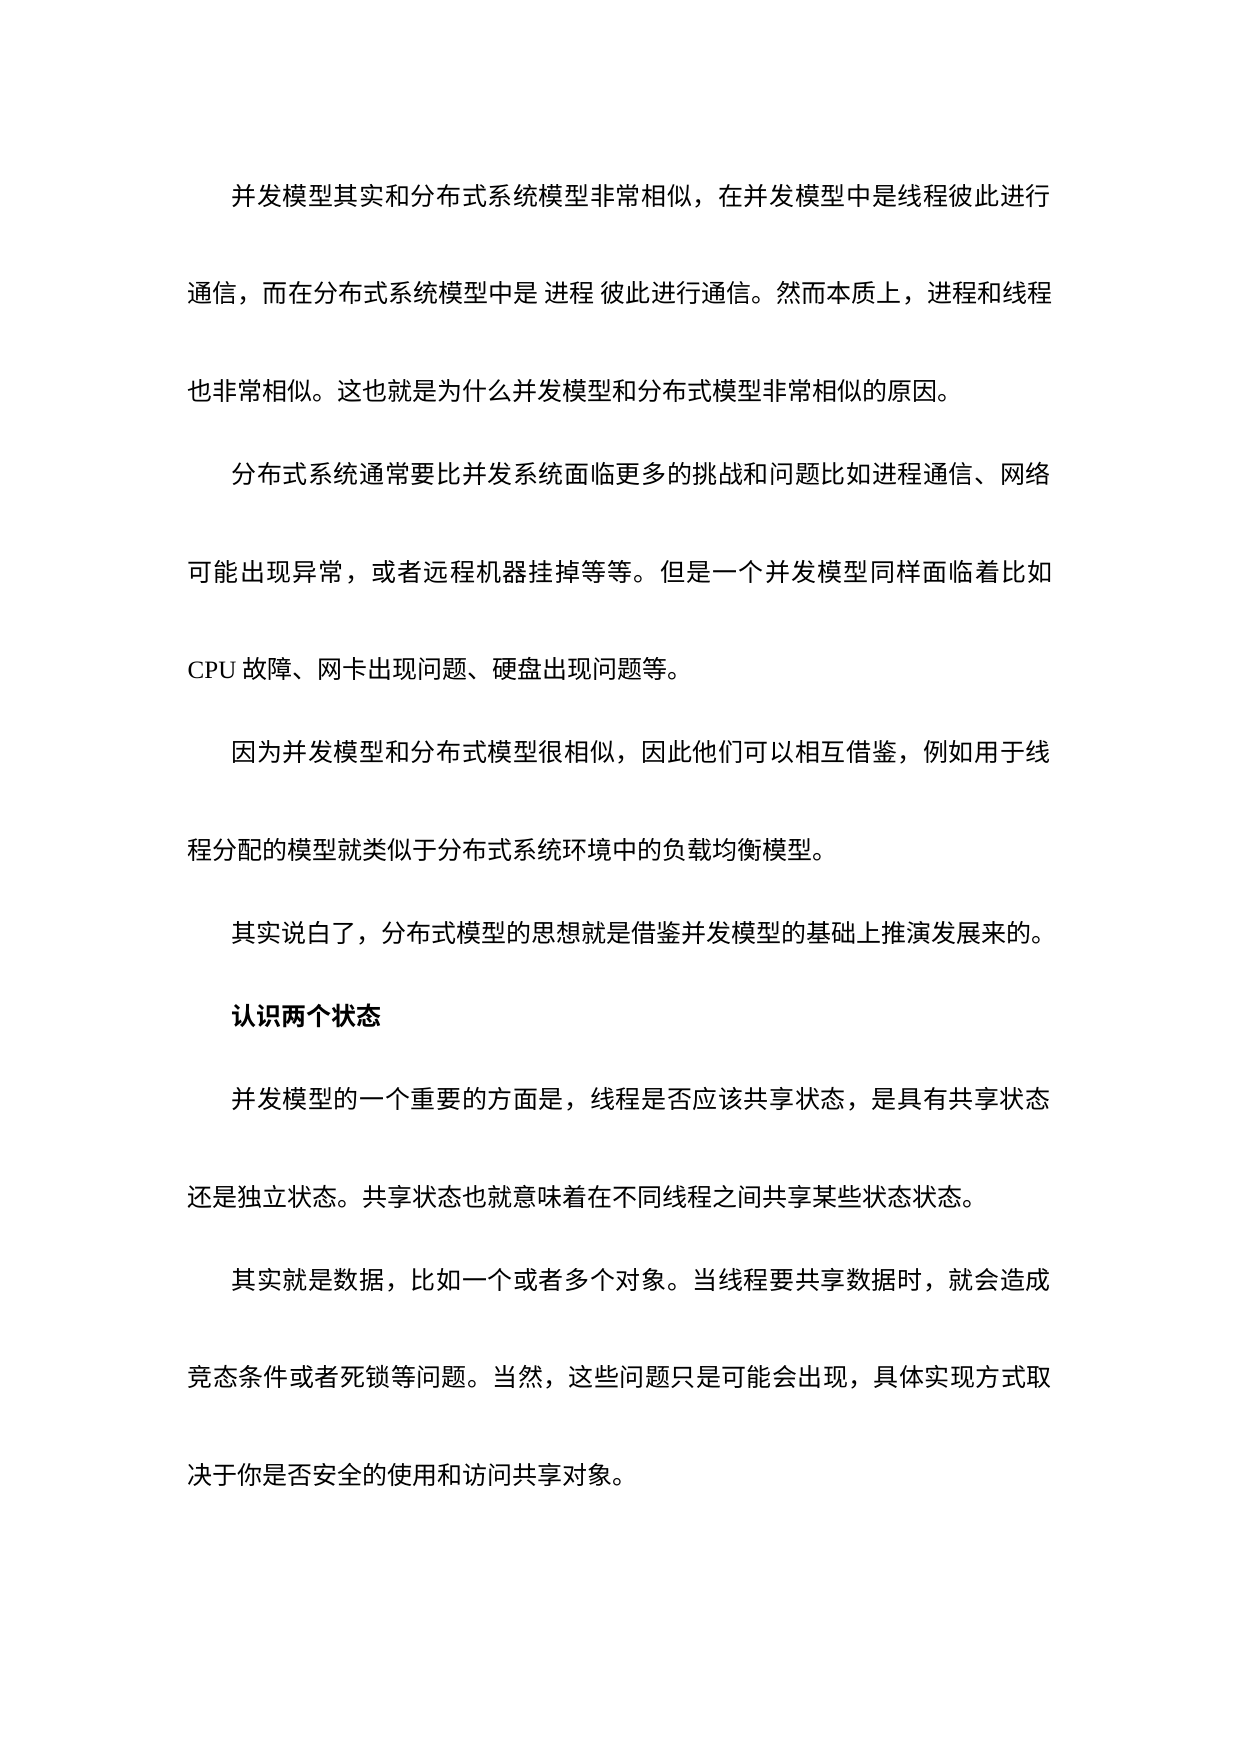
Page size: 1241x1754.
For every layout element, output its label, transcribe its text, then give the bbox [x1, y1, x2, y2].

text 其实说白了，分布式模型的思想就是借鉴并发模型的基础上推演发展来的。 [187, 899, 1053, 964]
text 分布式系统通常要比并发系统面临更多的挑战和问题比如进程通信、网络可能出现异常，或者远程机器挂掉等等。但是一个并发模型同样面临着比如 CPU 故障、网卡出现问题、硬盘出现问题等。 [187, 440, 1053, 700]
text 因为并发模型和分布式模型很相似，因此他们可以相互借鉴，例如用于线程分配的模型就类似于分布式系统环境中的负载均衡模型。 [187, 718, 1053, 881]
text 并发模型其实和分布式系统模型非常相似，在并发模型中是线程彼此进行通信，而在分布式系统模型中是 进程 彼此进行通信。然而本质上，进程和线程也非常相似。这也就是为什么并发模型和分布式模型非常相似的原因。 [187, 162, 1053, 422]
text 并发模型的一个重要的方面是，线程是否应该共享状态，是具有共享状态还是独立状态。共享状态也就意味着在不同线程之间共享某些状态状态。 [187, 1065, 1053, 1228]
text 认识两个状态 [187, 982, 1053, 1047]
text 其实就是数据，比如一个或者多个对象。当线程要共享数据时，就会造成竞态条件或者死锁等问题。当然，这些问题只是可能会出现，具体实现方式取决于你是否安全的使用和访问共享对象。 [187, 1246, 1053, 1506]
